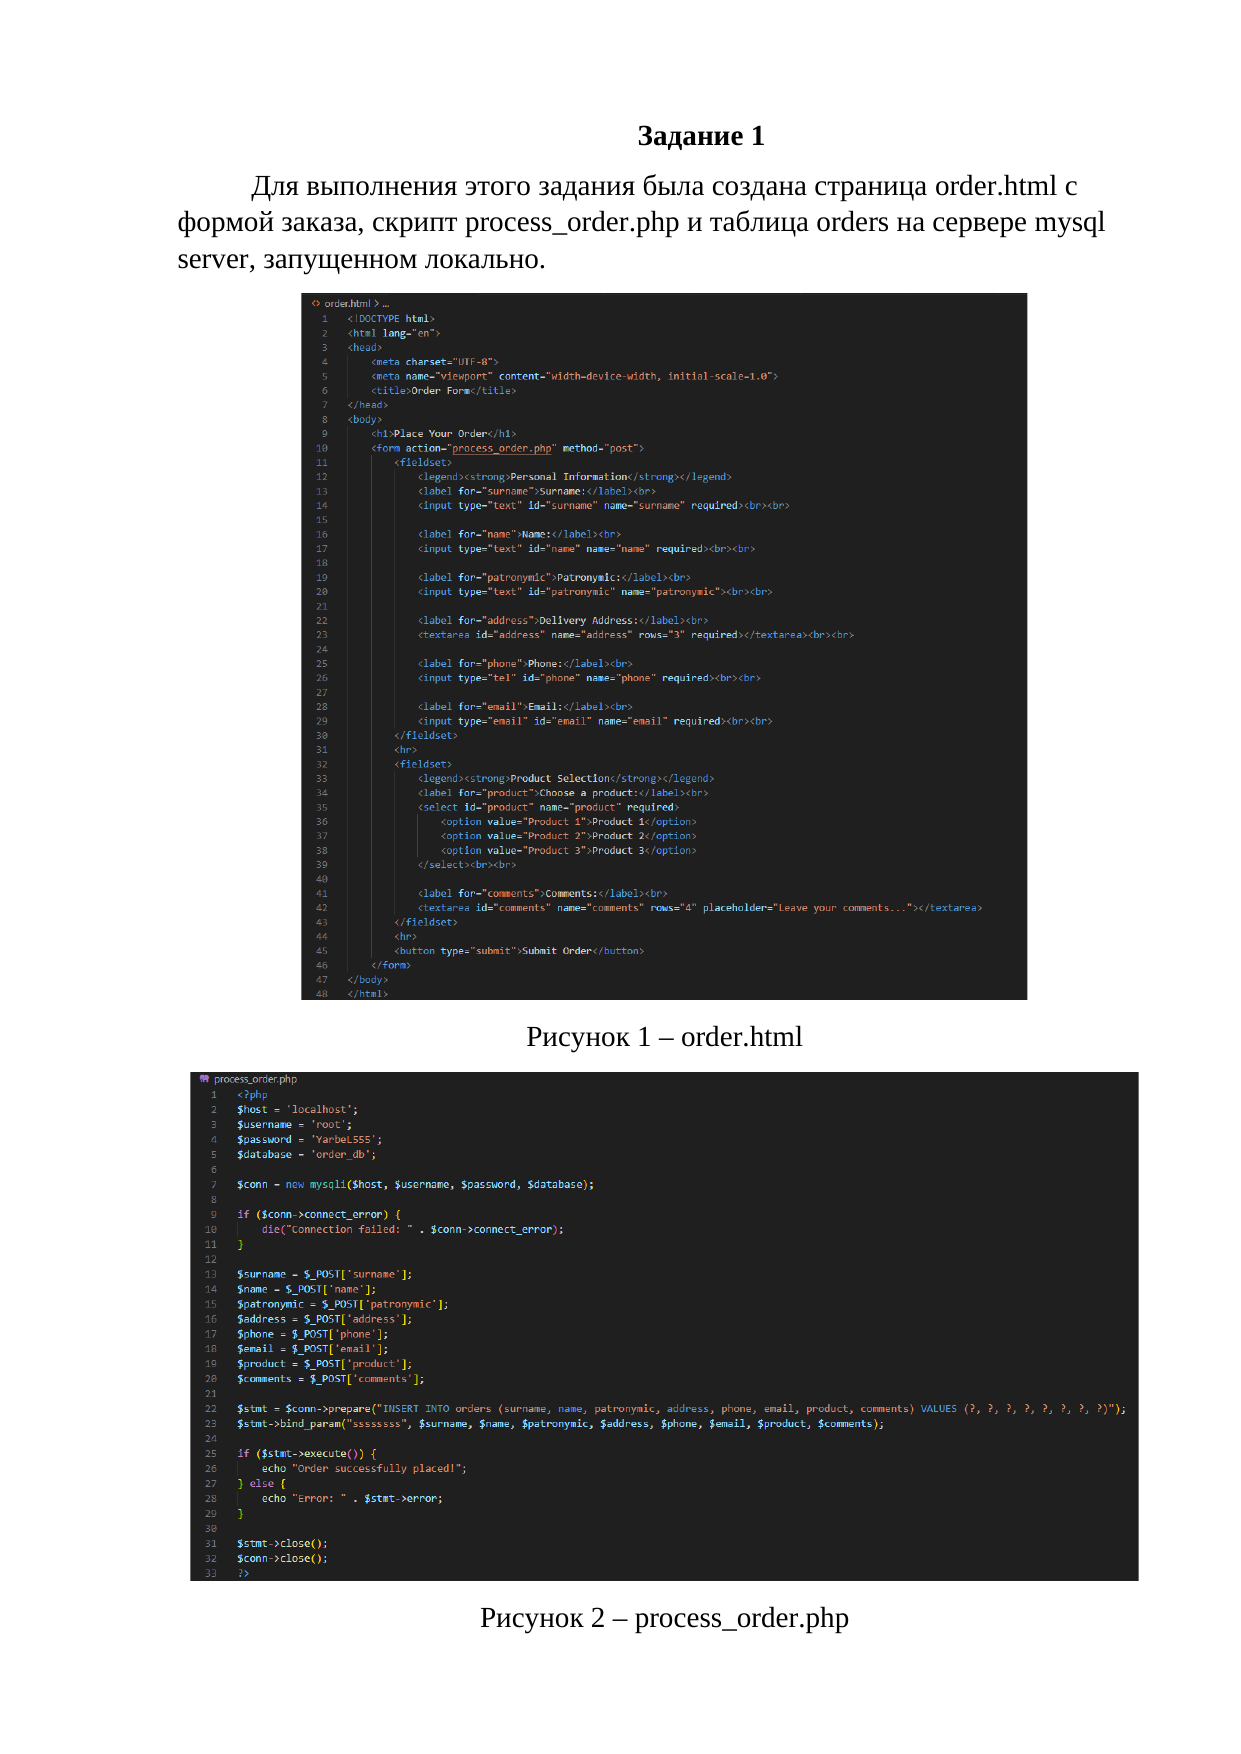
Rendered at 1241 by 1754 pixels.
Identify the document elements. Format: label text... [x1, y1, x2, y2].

text Для выполнения этого задания была создана страница order.html с формой заказа, скрипт process_order.php и таблица orders на сервере mysql server, запущенном локально. [177, 168, 1152, 274]
text Задание 1 [177, 118, 1152, 152]
picture [190, 1072, 1139, 1581]
text Рисунок 1 – order.html [177, 1019, 1152, 1053]
text Рисунок 2 – process_order.php [177, 1600, 1152, 1634]
picture [301, 293, 1028, 1000]
